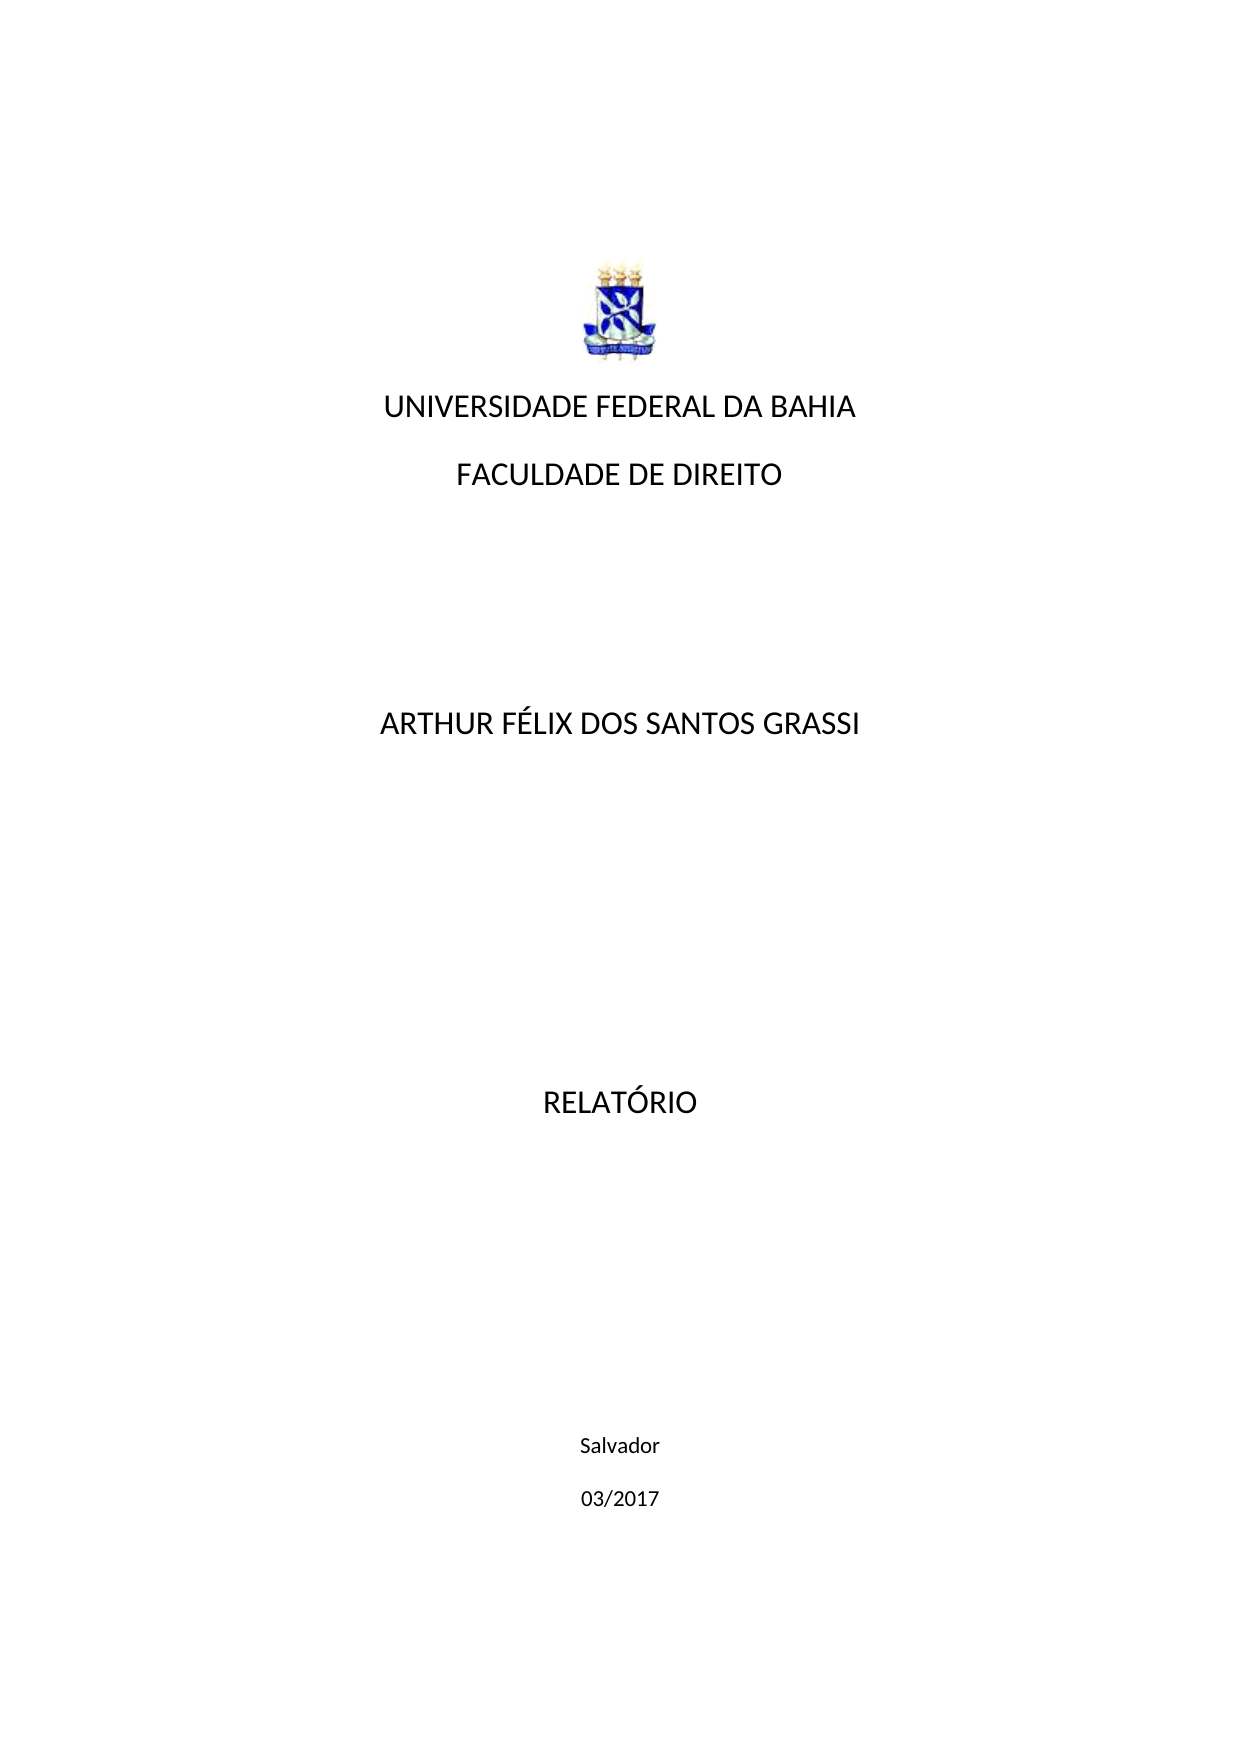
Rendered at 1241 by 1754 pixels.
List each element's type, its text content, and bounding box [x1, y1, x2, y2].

text RELATÓRIO [156, 1081, 1084, 1122]
text FACULDADE DE DIREITO [456, 453, 1084, 493]
text UNIVERSIDADE FEDERAL DA BAHIA [383, 385, 1084, 426]
text 03/2017 [156, 1484, 1084, 1512]
text Salvador [156, 1431, 1084, 1459]
text ARTHUR FÉLIX DOS SANTOS GRASSI [156, 702, 1084, 742]
picture [582, 255, 658, 363]
